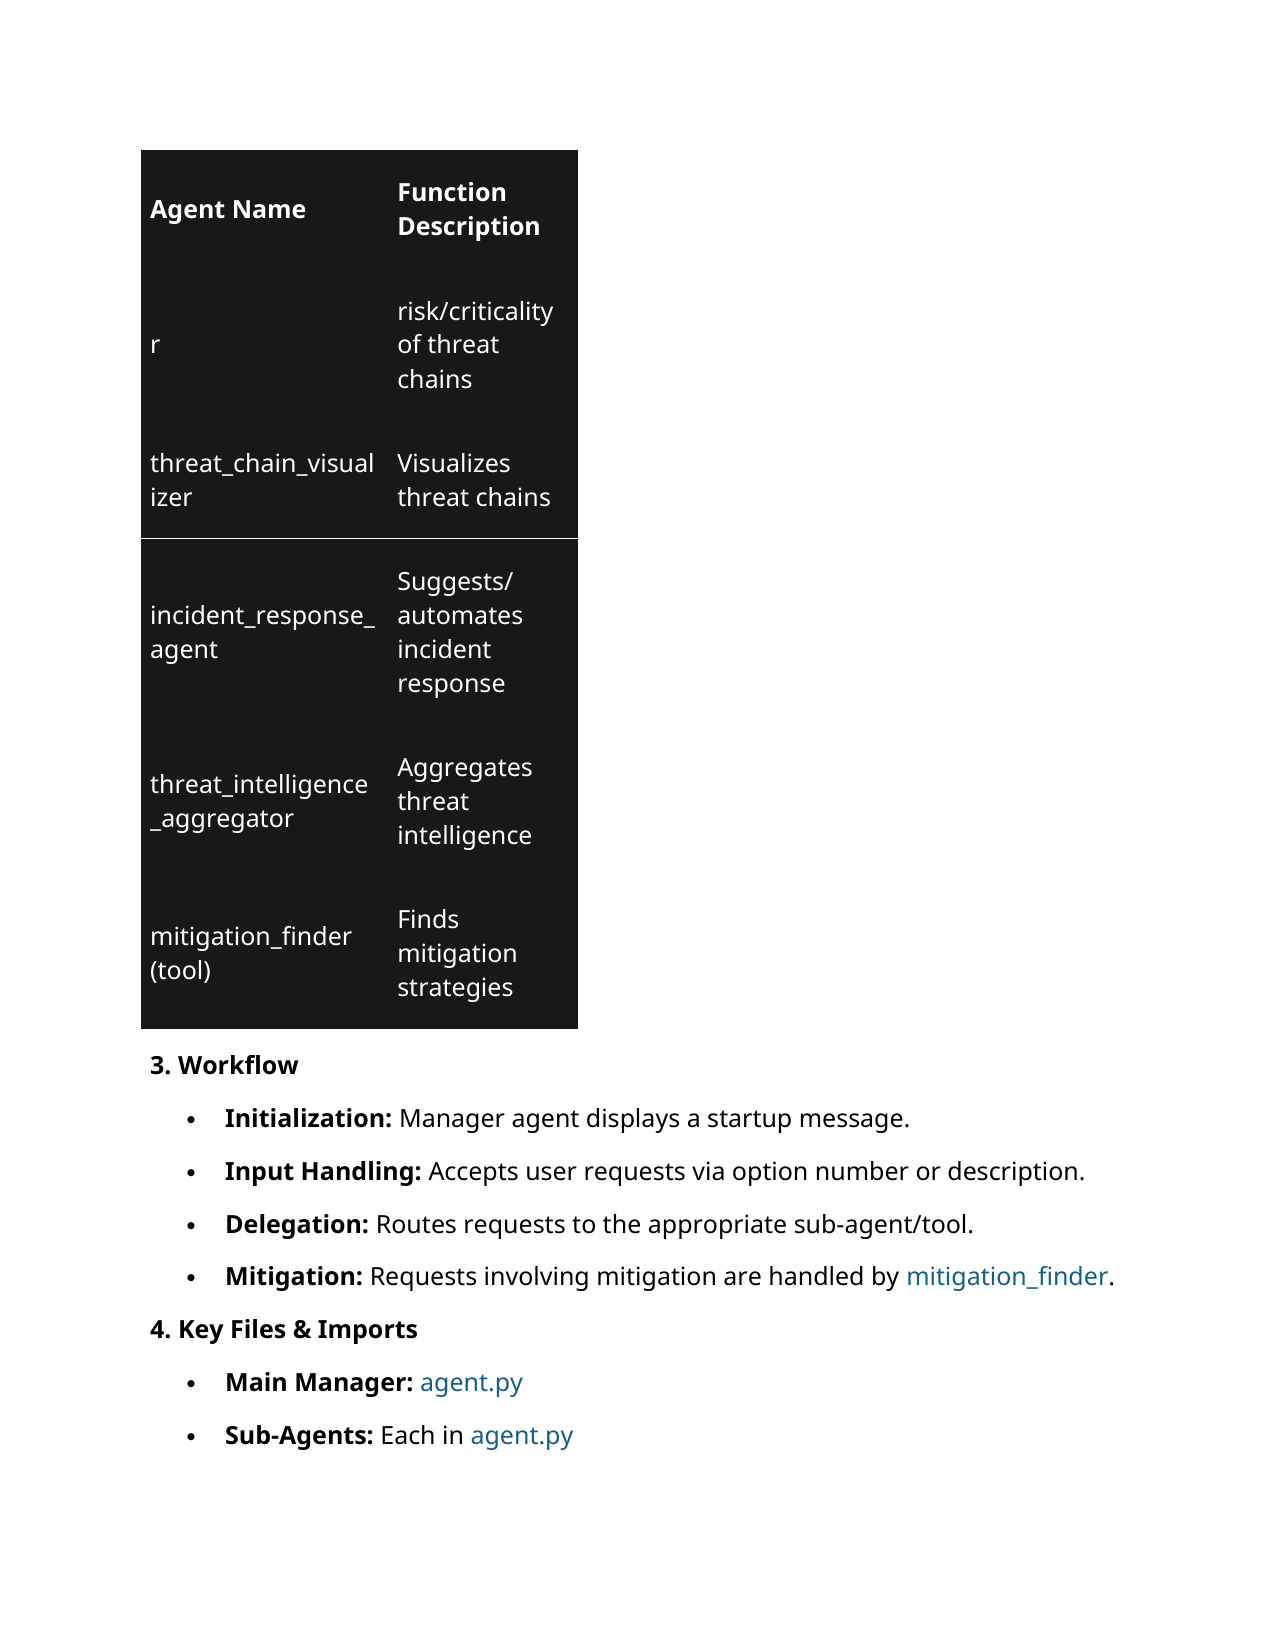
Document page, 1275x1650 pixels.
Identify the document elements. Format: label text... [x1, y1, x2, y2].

list Delegation: Routes requests to the appropriate sub-agent/tool. [187, 1206, 1125, 1240]
table_cell Suggests/automates incident response [388, 539, 578, 725]
table_cell mitigation_finder (tool) [141, 877, 388, 1029]
list Input Handling: Accepts user requests via option number or description. [187, 1153, 1125, 1187]
table_cell Aggregates threat intelligence [388, 725, 578, 877]
list Initialization: Manager agent displays a startup message. [187, 1101, 1125, 1135]
table_header Function Description [388, 150, 578, 268]
table_cell attack_risk_assessor [141, 268, 388, 420]
table_cell threat_intelligence_aggregator [141, 725, 388, 877]
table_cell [388, 268, 578, 420]
list Mitigation: Requests involving mitigation are handled by mitigation_finder. [187, 1259, 1125, 1293]
table_cell threat_chain_visualizer [141, 420, 388, 538]
text 4. Key Files & Imports [150, 1312, 1125, 1346]
table_cell Visualizes threat chains [388, 420, 578, 538]
text 3. Workflow [150, 1048, 1125, 1082]
table_cell Finds mitigation strategies [388, 877, 578, 1029]
table_header Agent Name [141, 150, 388, 268]
list Main Manager: agent.py [187, 1365, 1125, 1399]
list Sub-Agents: Each in agent.py [187, 1417, 1125, 1452]
table_cell incident_response_agent [141, 539, 388, 725]
